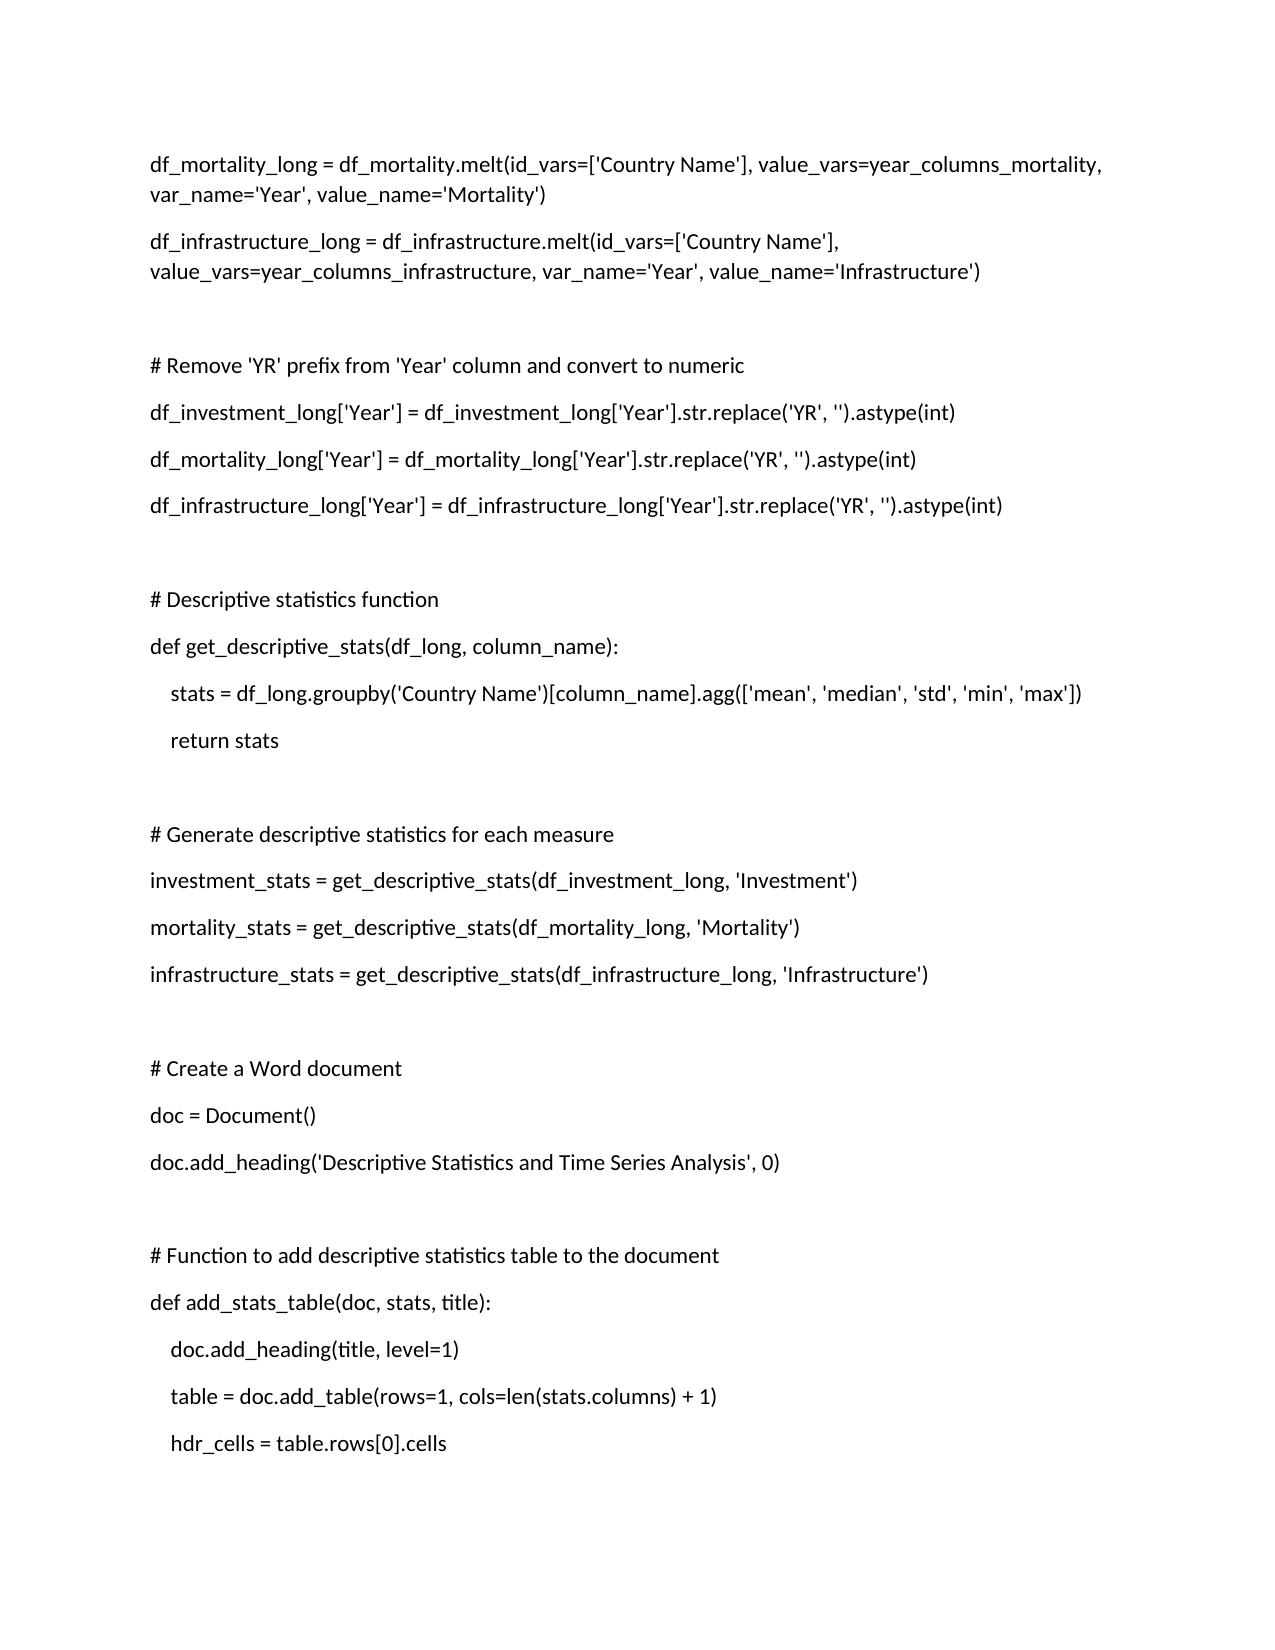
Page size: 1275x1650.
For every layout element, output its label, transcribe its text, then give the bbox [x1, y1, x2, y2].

text stats = df_long.groupby('Country Name')[column_name].agg(['mean', 'median', 'std', 'min', 'max']) [150, 679, 1125, 707]
text def get_descriptive_stats(df_long, column_name): [150, 632, 1125, 660]
text df_infrastructure_long = df_infrastructure.melt(id_vars=['Country Name'], value_vars=year_columns_infrastructure, var_name='Year', value_name='Infrastructure') [150, 227, 1125, 285]
text return stats [150, 726, 1125, 754]
text hdr_cells = table.rows[0].cells [150, 1429, 1125, 1457]
text doc.add_heading('Descriptive Statistics and Time Series Analysis', 0) [150, 1148, 1125, 1176]
text # Descriptive statistics function [150, 585, 1125, 613]
text investment_stats = get_descriptive_stats(df_investment_long, 'Investment') [150, 867, 1125, 895]
text def add_stats_table(doc, stats, title): [150, 1288, 1125, 1317]
text df_mortality_long['Year'] = df_mortality_long['Year'].str.replace('YR', '').astype(int) [150, 445, 1125, 473]
text df_infrastructure_long['Year'] = df_infrastructure_long['Year'].str.replace('YR', '').astype(int) [150, 492, 1125, 520]
text df_mortality_long = df_mortality.melt(id_vars=['Country Name'], value_vars=year_columns_mortality, var_name='Year', value_name='Mortality') [150, 150, 1125, 208]
text # Create a Word document [150, 1054, 1125, 1082]
text # Function to add descriptive statistics table to the document [150, 1242, 1125, 1270]
text infrastructure_stats = get_descriptive_stats(df_infrastructure_long, 'Infrastructure') [150, 960, 1125, 988]
text doc.add_heading(title, level=1) [150, 1335, 1125, 1363]
text mortality_stats = get_descriptive_stats(df_mortality_long, 'Mortality') [150, 913, 1125, 942]
text # Generate descriptive statistics for each measure [150, 820, 1125, 848]
text doc = Document() [150, 1101, 1125, 1129]
text table = doc.add_table(rows=1, cols=len(stats.columns) + 1) [150, 1382, 1125, 1410]
text # Remove 'YR' prefix from 'Year' column and convert to numeric [150, 351, 1125, 379]
text df_investment_long['Year'] = df_investment_long['Year'].str.replace('YR', '').astype(int) [150, 398, 1125, 426]
